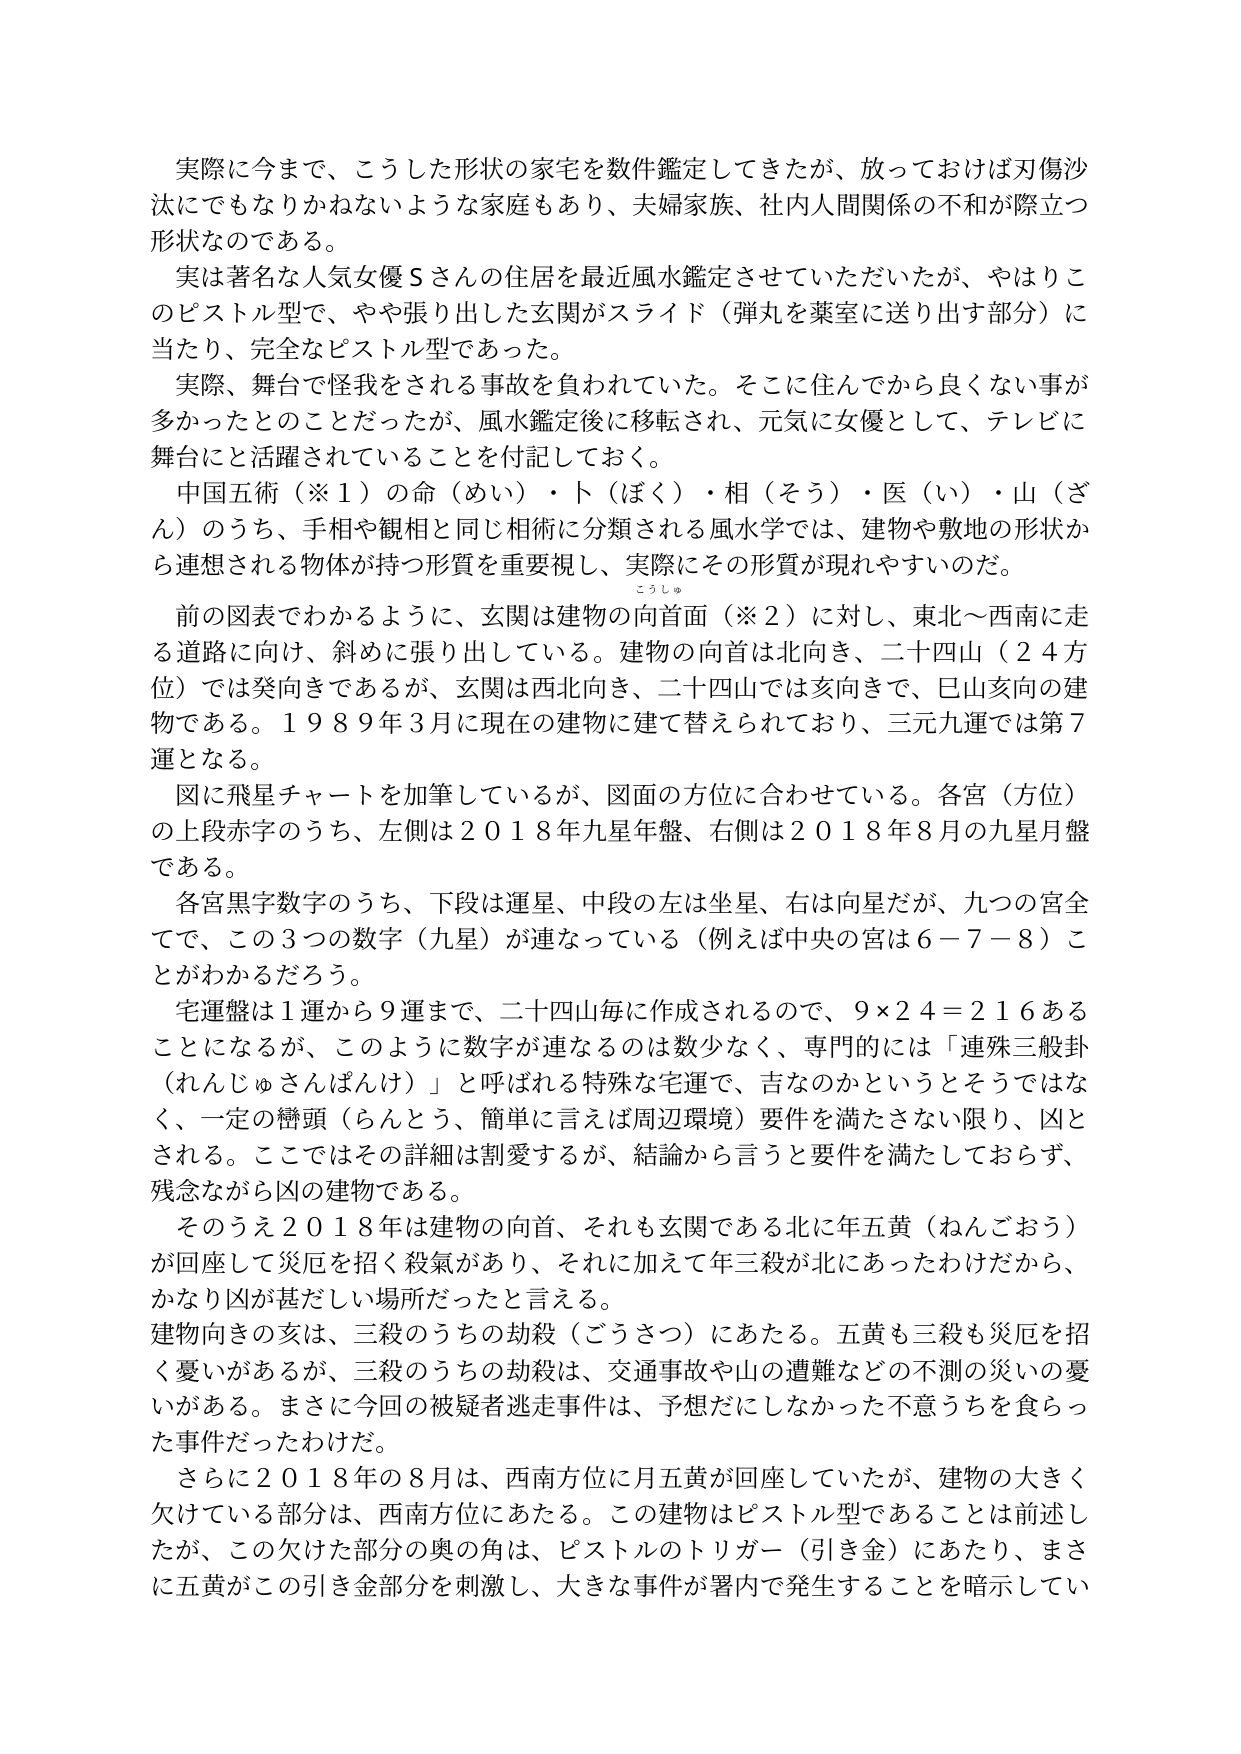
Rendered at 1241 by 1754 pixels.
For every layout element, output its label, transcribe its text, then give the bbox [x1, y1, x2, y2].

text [150, 1459, 1090, 1603]
text 中国五術（※１）の命（めい）・卜（ぼく）・相（そう）・医（い）・山（ざん）のうち、手相や観相と同じ相術に分類される風水学では、建物や敷地の形状から連想される物体が持つ形質を重要視し、実際にその形質が現れやすいのだ。 [150, 473, 1090, 581]
text 建物向きの亥は、三殺のうちの劫殺（ごうさつ）にあたる。五黄も三殺も災厄を招く憂いがあるが、三殺のうちの劫殺は、交通事故や山の遭難などの不測の災いの憂いがある。まさに今回の被疑者逃走事件は、予想だにしなかった不意うちを食らった事件だったわけだ。 [150, 1315, 1090, 1459]
text 図に飛星チャートを加筆しているが、図面の方位に合わせている。各宮（方位）の上段赤字のうち、左側は２０１８年九星年盤、右側は２０１８年８月の九星月盤である。 [150, 776, 1090, 884]
text 宅運盤は１運から９運まで、二十四山毎に作成されるので、９×２４＝２１６あることになるが、このように数字が連なるのは数少なく、専門的には「連殊三般卦（れんじゅさんぱんけ）」と呼ばれる特殊な宅運で、吉なのかというとそうではなく、一定の巒頭（らんとう、簡単に言えば周辺環境）要件を満たさない限り、凶とされる。ここではその詳細は割愛するが、結論から言うと要件を満たしておらず、残念ながら凶の建物である。 [150, 992, 1090, 1207]
text そのうえ２０１８年は建物の向首、それも玄関である北に年五黄（ねんごおう）が回座して災厄を招く殺氣があり、それに加えて年三殺が北にあったわけだから、かなり凶が甚だしい場所だったと言える。 [150, 1207, 1090, 1315]
text 実は著名な人気女優Sさんの住居を最近風水鑑定させていただいたが、やはりこのピストル型で、やや張り出した玄関がスライド（弾丸を薬室に送り出す部分）に当たり、完全なピストル型であった。 [150, 258, 1090, 366]
text 実際に今まで、こうした形状の家宅を数件鑑定してきたが、放っておけば刃傷沙汰にでもなりかねないような家庭もあり、夫婦家族、社内人間関係の不和が際立つ形状なのである。 [150, 150, 1090, 258]
text 実際、舞台で怪我をされる事故を負われていた。そこに住んでから良くない事が多かったとのことだったが、風水鑑定後に移転され、元気に女優として、テレビに舞台にと活躍されていることを付記しておく。 [150, 366, 1090, 473]
text 前の図表でわかるように、玄関は建物の面（※２）に対し、東北～西南に走る道路に向け、斜めに張り出している。建物の向首は北向き、二十四山（２４方位）では癸向きであるが、玄関は西北向き、二十四山では亥向きで、巳山亥向の建物である。１９８９年３月に現在の建物に建て替えられており、三元九運では第７運となる。 [150, 581, 1090, 776]
text 各宮黒字数字のうち、下段は運星、中段の左は坐星、右は向星だが、九つの宮全てで、この３つの数字（九星）が連なっている（例えば中央の宮は６－７－８）ことがわかるだろう。 [150, 884, 1090, 992]
